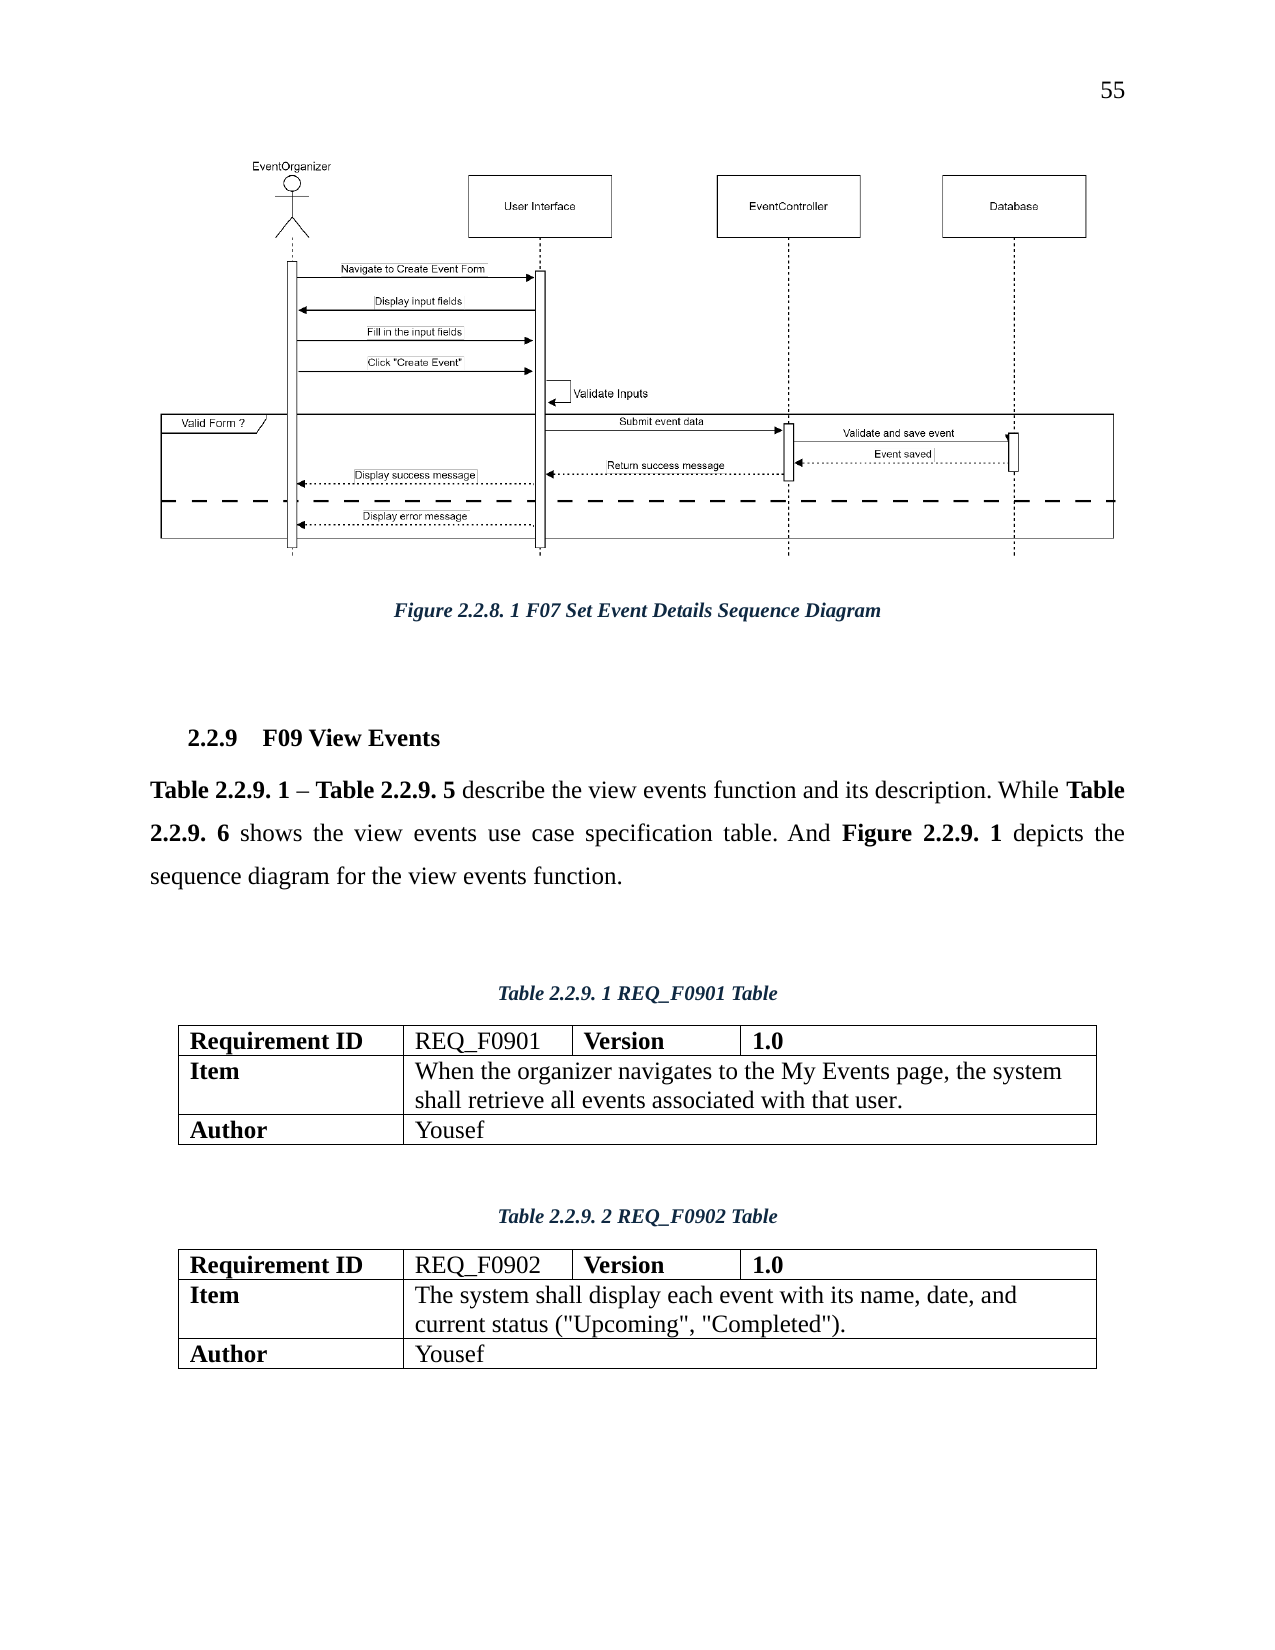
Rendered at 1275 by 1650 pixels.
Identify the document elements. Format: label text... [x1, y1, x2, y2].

table_header REQ_F0901 [404, 1026, 572, 1055]
table_header Requirement ID [179, 1250, 403, 1279]
table_cell Yousef [404, 1339, 1096, 1367]
table_cell The system shall display each event with its name, date, and current status ("Upcoming", "Completed"). [404, 1280, 1096, 1338]
table_cell Author [179, 1339, 403, 1367]
picture [150, 150, 1125, 567]
table_header Version [573, 1250, 740, 1279]
table_cell Author [179, 1115, 403, 1143]
table_header 1.0 [741, 1026, 1096, 1055]
text Table 2.2.9. 1 – Table 2.2.9. 5 describe the view events function and its description. While Table 2.2.9. 6 shows the view events use case specification table. And Figure 2.2.9. 1 depicts the sequence diagram for the view events function. [150, 775, 1125, 890]
subtitle F09 View Events [187, 723, 1125, 752]
table_header Requirement ID [179, 1026, 403, 1055]
table_header 1.0 [741, 1250, 1096, 1279]
table_cell When the organizer navigates to the My Events page, the system shall retrieve all events associated with that user. [404, 1056, 1096, 1114]
table_header REQ_F0902 [404, 1250, 572, 1279]
table_cell Item [179, 1056, 403, 1114]
table_cell Yousef [404, 1115, 1096, 1143]
table_header Version [573, 1026, 740, 1055]
table_cell Item [179, 1280, 403, 1338]
